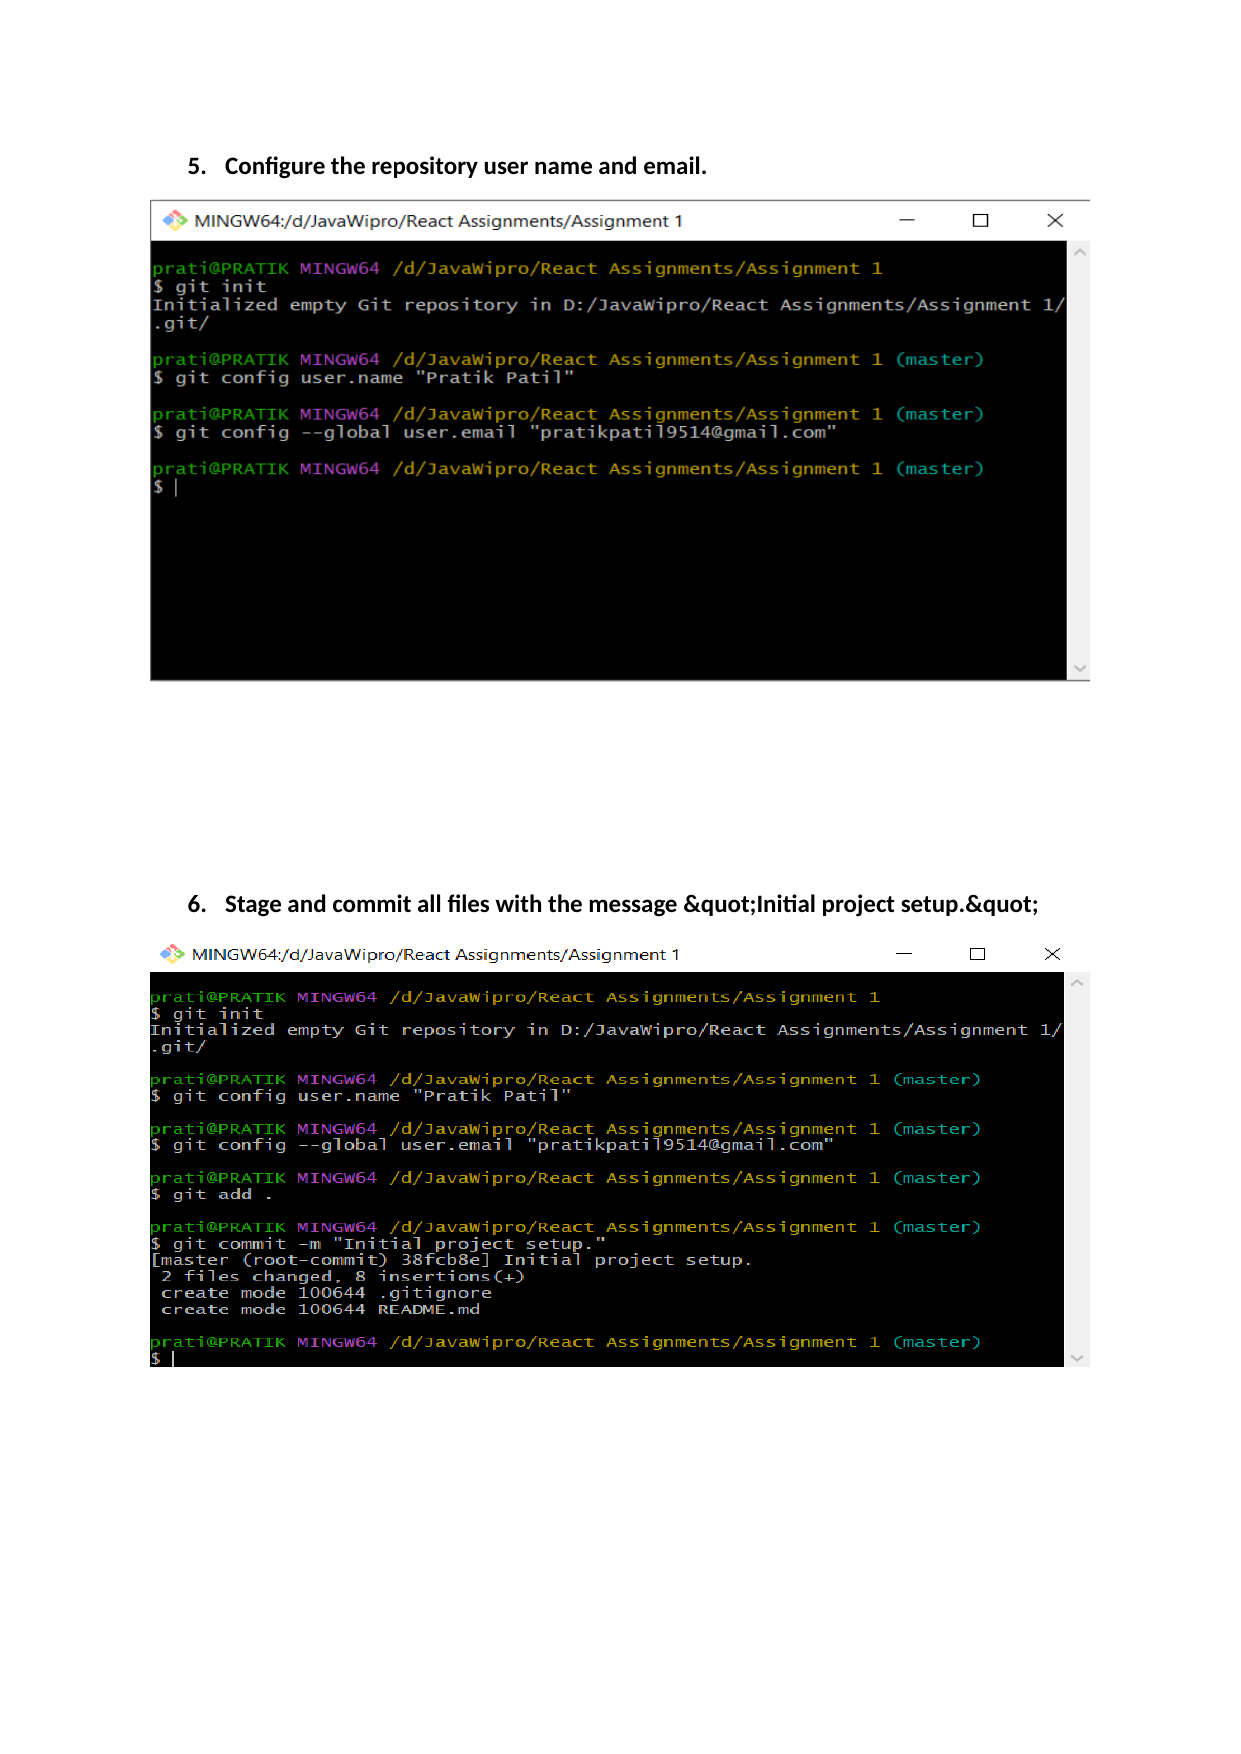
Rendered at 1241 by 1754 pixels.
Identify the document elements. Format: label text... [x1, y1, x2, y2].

list Configure the repository user name and email. [187, 150, 1090, 181]
picture [150, 199, 1091, 682]
picture [150, 938, 1091, 1367]
list Stage and commit all files with the message &quot;Initial project setup.&quot; [187, 888, 1090, 919]
